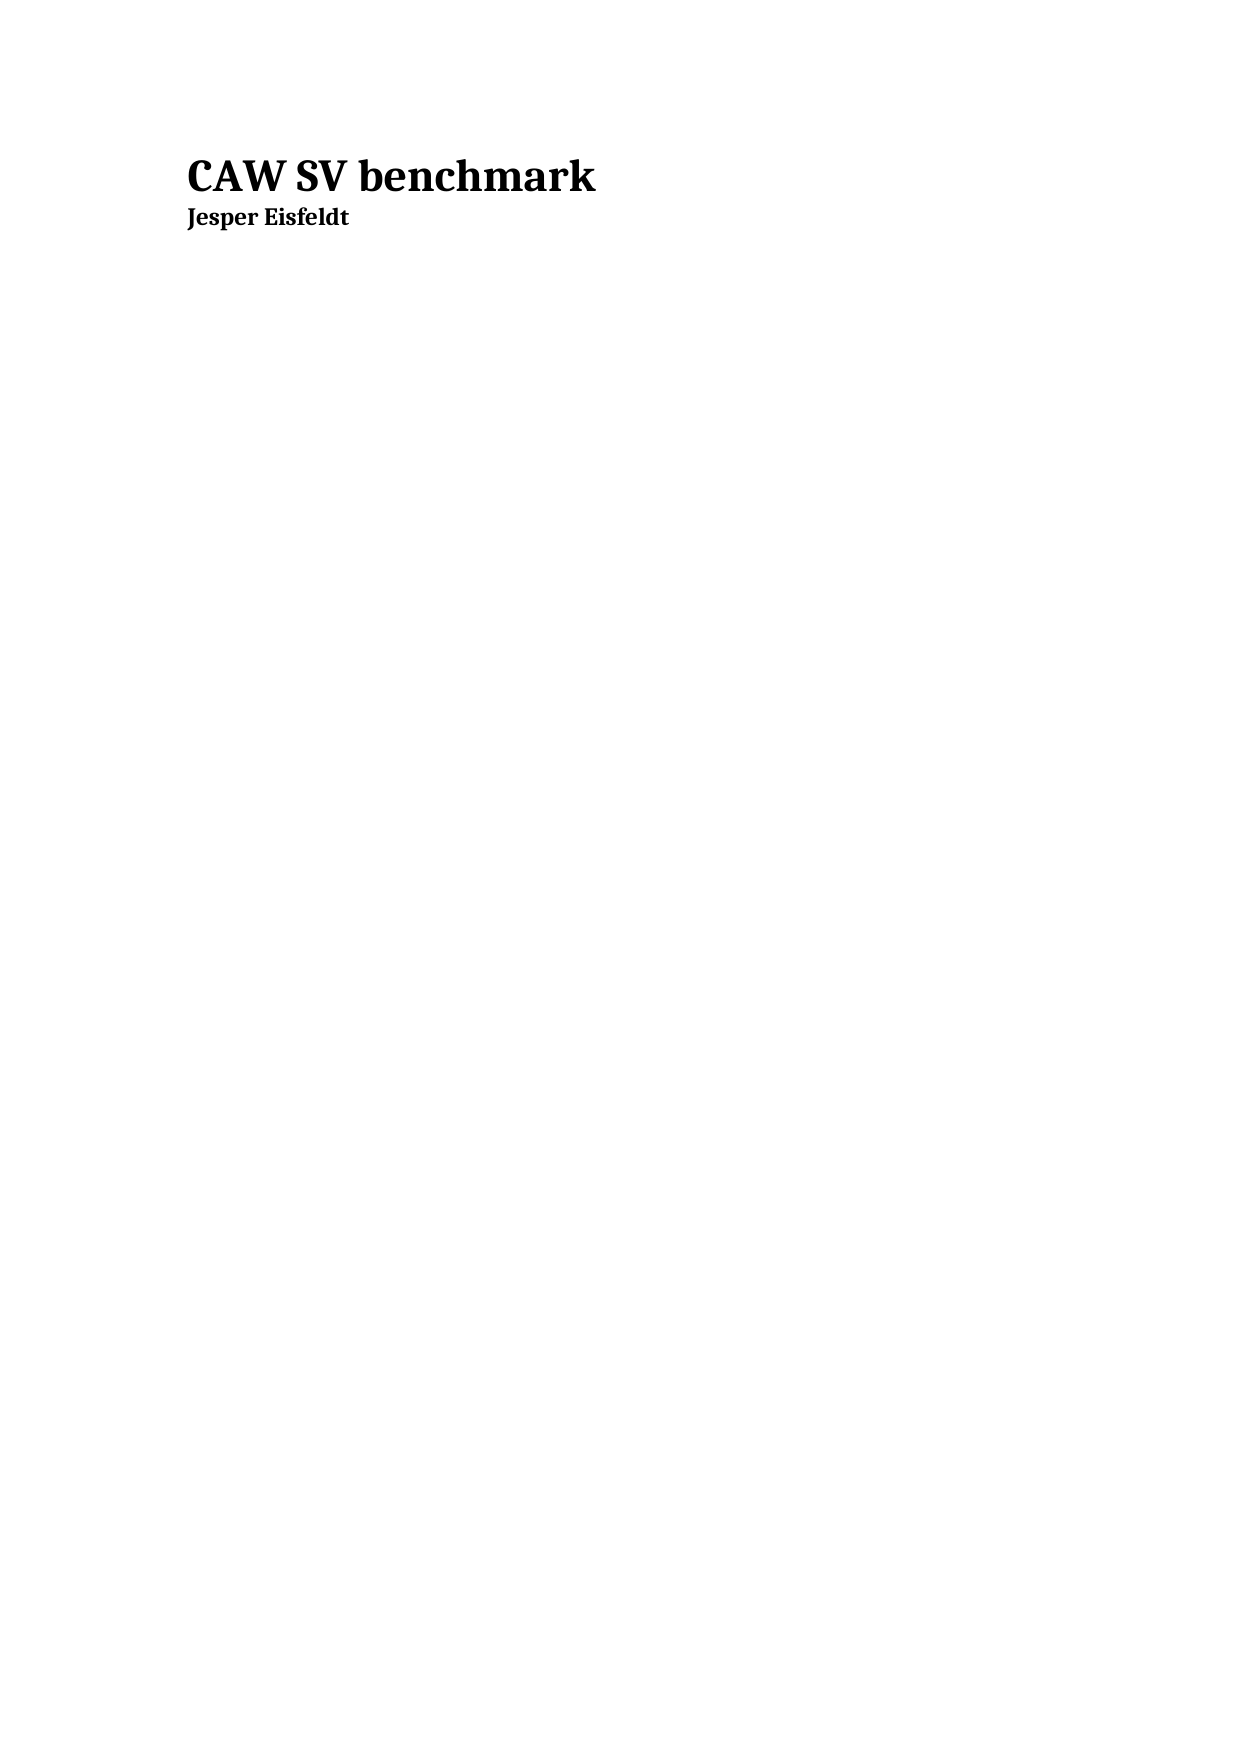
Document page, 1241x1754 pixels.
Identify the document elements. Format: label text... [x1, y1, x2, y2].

text Jesper Eisfeldt [187, 203, 1053, 231]
text CAW SV benchmark [187, 150, 1053, 203]
